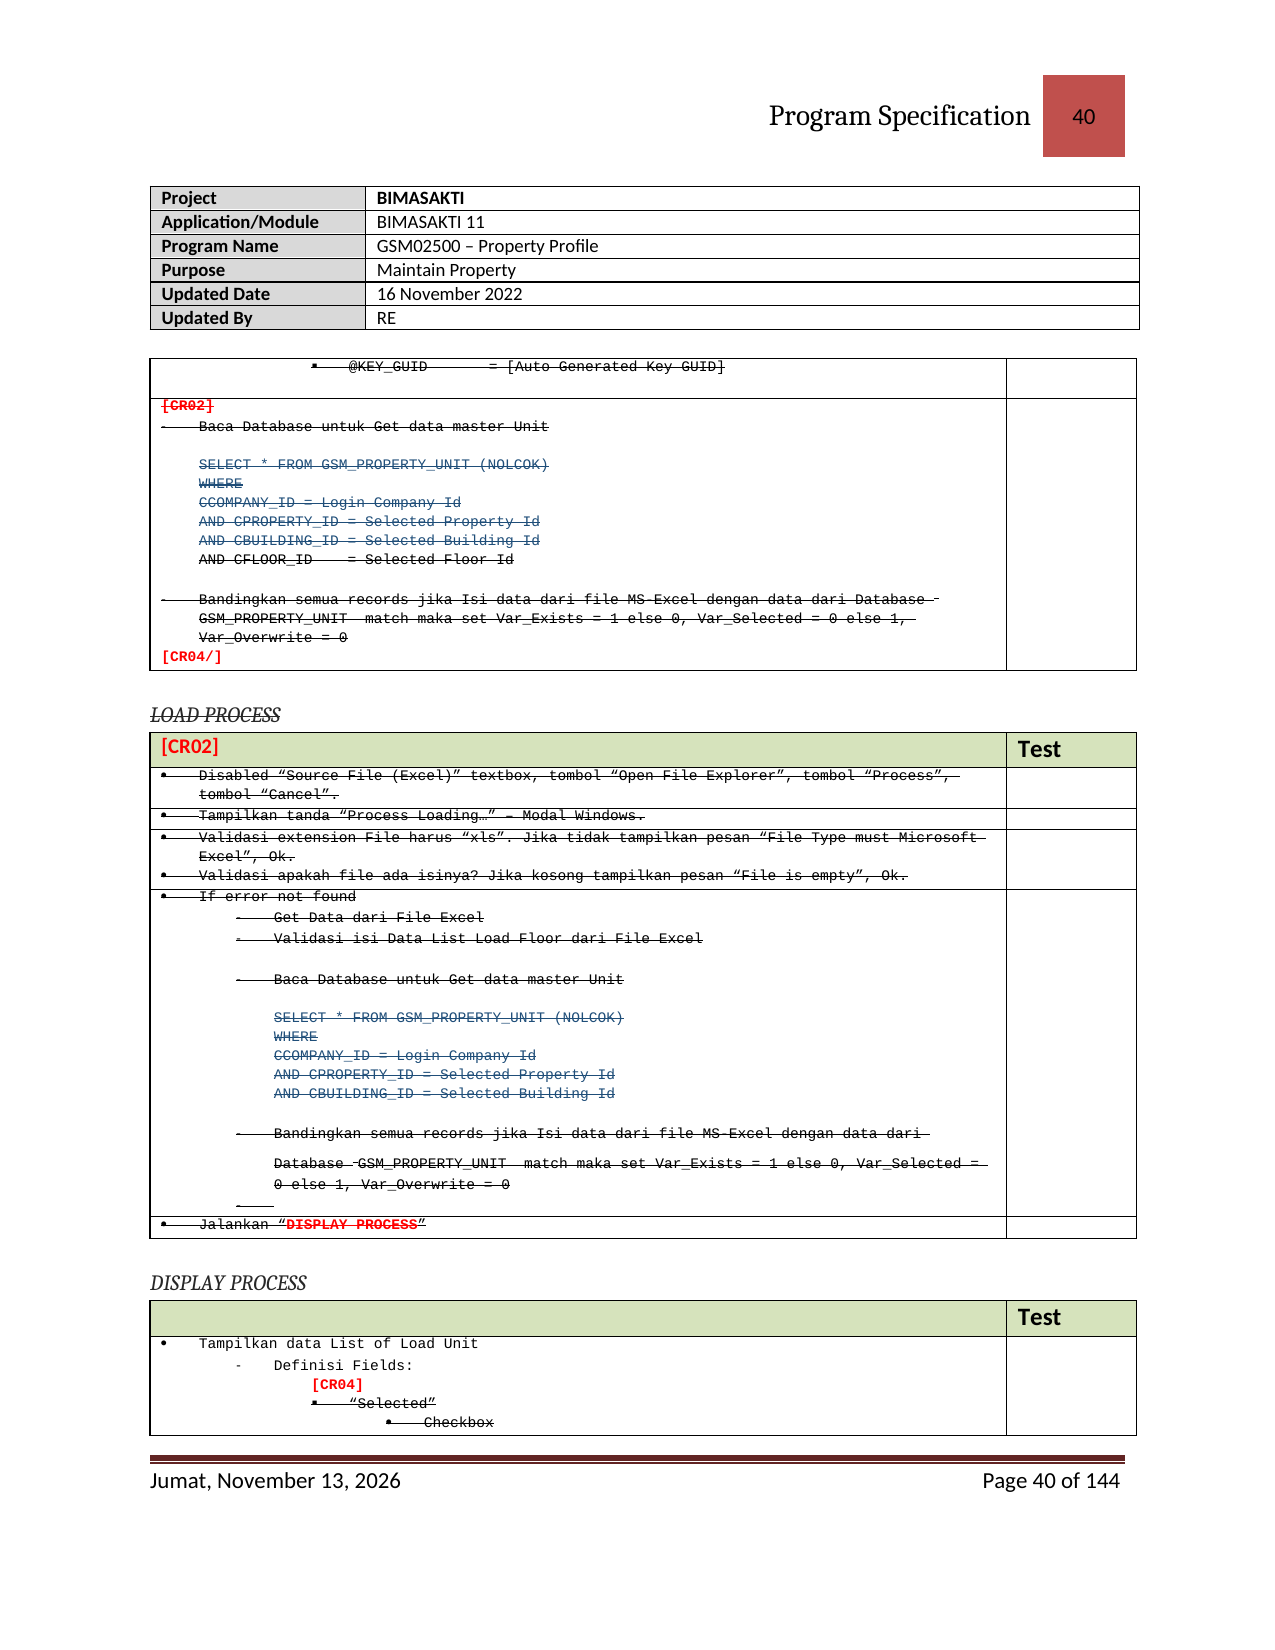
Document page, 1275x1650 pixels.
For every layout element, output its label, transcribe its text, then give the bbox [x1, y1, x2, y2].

table_header [151, 1301, 1006, 1336]
table_header [CR02] [151, 733, 1006, 767]
subtitle LOAD PROCESS [150, 703, 1125, 728]
table_cell [1007, 809, 1136, 829]
table_cell Jalankan “DISPLAY PROCESS” [151, 1217, 1006, 1238]
table_cell [1007, 1337, 1136, 1435]
table_header Test [1007, 1301, 1136, 1336]
table_cell Tampilkan tanda “Process Loading…” – Modal Windows. [151, 809, 1006, 829]
table_cell [1007, 768, 1136, 808]
table_cell [1007, 399, 1136, 669]
table_cell [1007, 890, 1136, 1216]
table_cell If error not found Get Data dari File Excel Validasi isi Data List Load Floor dari File Excel Baca Database untuk Get data master Unit SELECT * FROM GSM_PROPERTY_UNIT (NOLCOK) WHERE CCOMPANY_ID = Login Company Id AND CPROPERTY_ID = Selected Property Id AND CBUILDING_ID = Selected Building Id Bandingkan semua records jika Isi data dari file MS-Excel dengan data dari Database GSM_PROPERTY_UNIT match maka set Var_Exists = 1 else 0, Var_Selected = 0 else 1, Var_Overwrite = 0 [151, 890, 1006, 1216]
table_cell [1007, 830, 1136, 888]
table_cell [151, 1337, 1006, 1435]
table_header Test [1007, 733, 1136, 767]
table_cell [CR02] Baca Database untuk Get data master Unit SELECT * FROM GSM_PROPERTY_UNIT (NOLCOK) WHERE CCOMPANY_ID = Login Company Id AND CPROPERTY_ID = Selected Property Id AND CBUILDING_ID = Selected Building Id AND CFLOOR_ID = Selected Floor Id Bandingkan semua records jika Isi data dari file MS-Excel dengan data dari Database GSM_PROPERTY_UNIT match maka set Var_Exists = 1 else 0, Var_Selected = 0 else 1, Var_Overwrite = 0 [CR04/] [151, 399, 1006, 669]
table_cell Disabled “Source File (Excel)” textbox, tombol “Open File Explorer”, tombol “Process”, tombol “Cancel”. [151, 768, 1006, 808]
table_cell Validasi extension File harus “xls”. Jika tidak tampilkan pesan “File Type must Microsoft Excel”, Ok. Validasi apakah file ada isinya? Jika kosong tampilkan pesan “File is empty”, Ok. [151, 830, 1006, 888]
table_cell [151, 359, 1006, 397]
table_cell [1007, 1217, 1136, 1238]
table_cell [1007, 359, 1136, 397]
subtitle DISPLAY PROCESS [150, 1271, 1125, 1296]
